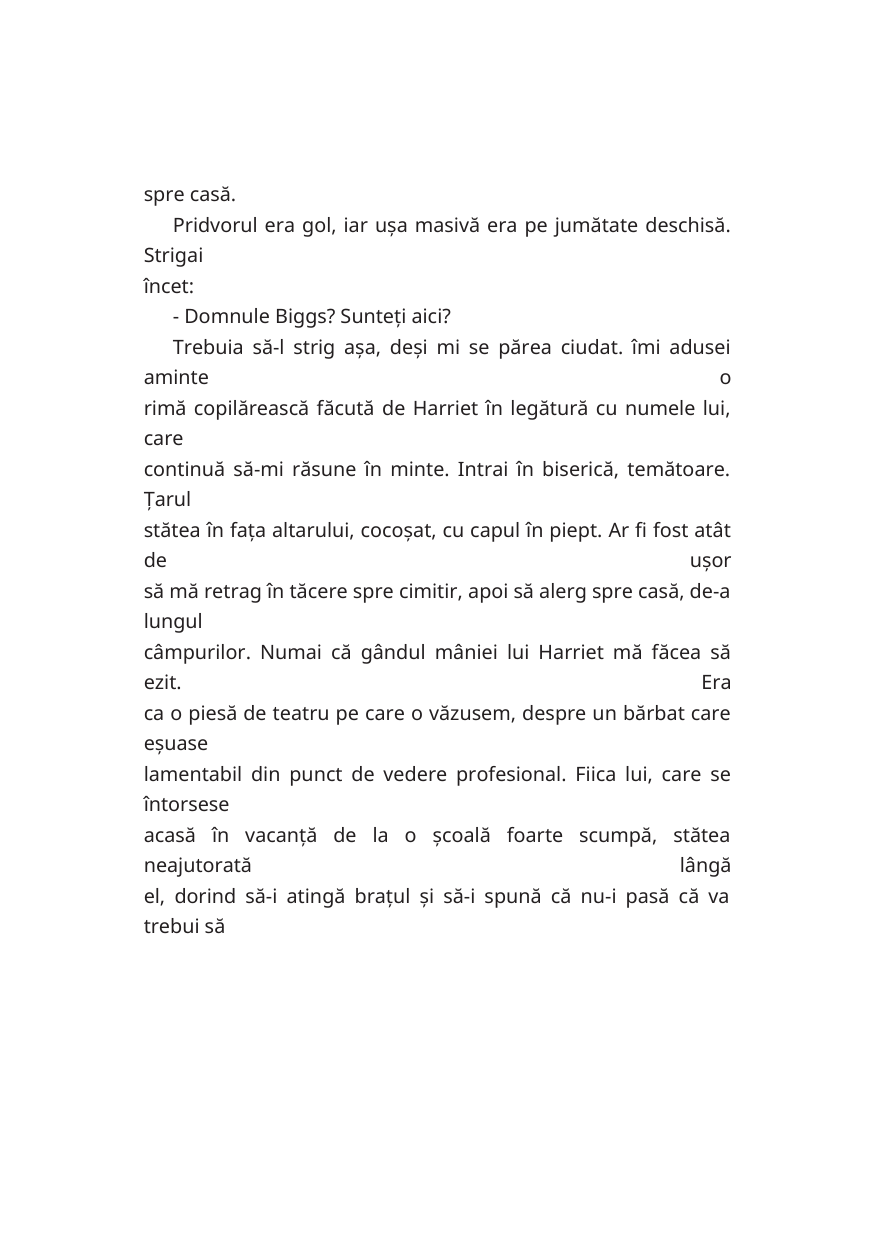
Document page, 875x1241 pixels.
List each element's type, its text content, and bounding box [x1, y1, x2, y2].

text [143, 177, 731, 208]
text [143, 330, 731, 940]
text Pridvorul era gol, iar uşa masivă era pe jumătate deschisă. Strigai încet: [143, 208, 731, 299]
text - Domnule Biggs? Sunteţi aici? [143, 299, 733, 330]
